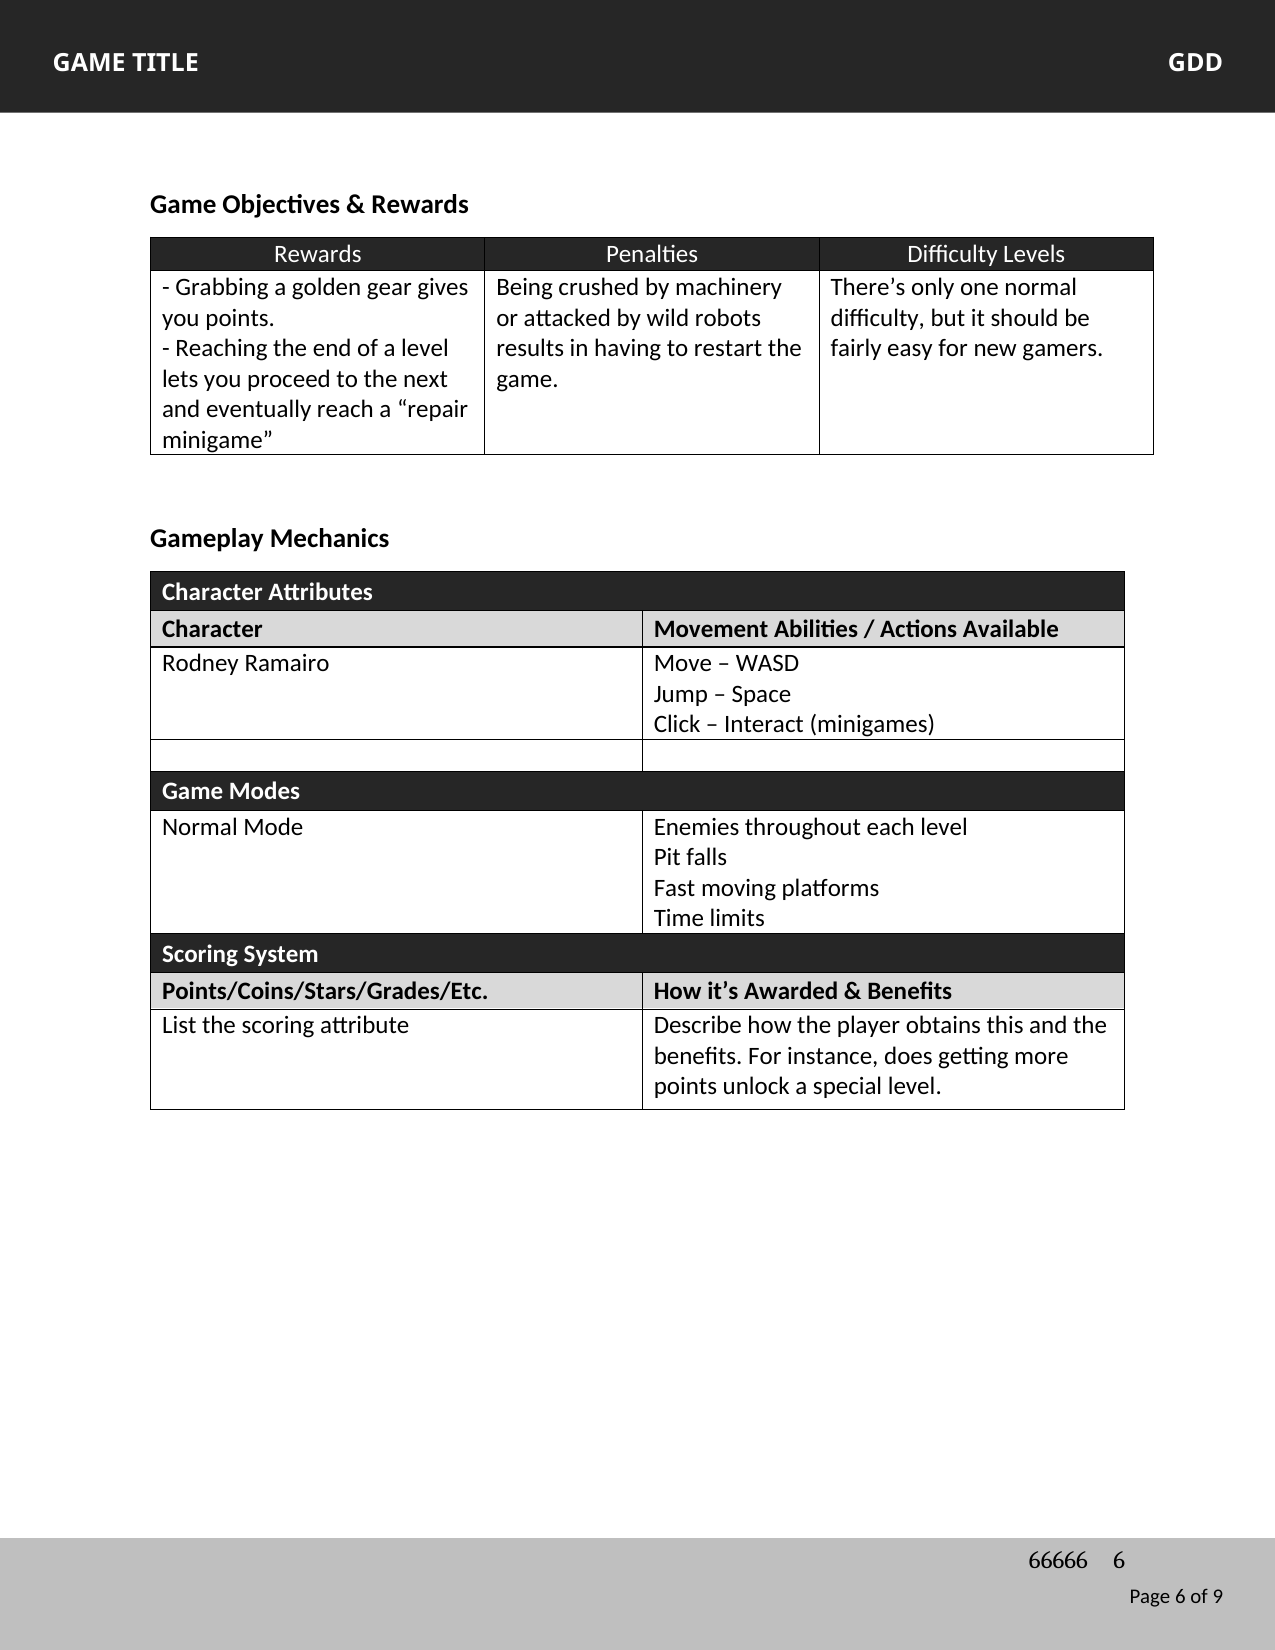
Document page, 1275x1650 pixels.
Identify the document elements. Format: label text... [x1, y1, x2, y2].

table_header Character Attributes [151, 572, 642, 610]
table_cell Enemies throughout each level Pit falls Fast moving platforms Time limits [643, 811, 1124, 933]
table_cell [151, 740, 642, 771]
table_cell [643, 740, 1124, 771]
table_cell List the scoring attribute [151, 1010, 642, 1109]
table_cell Being crushed by machinery or attacked by wild robots results in having to restart the game. [485, 271, 819, 454]
table_header Rewards [151, 238, 484, 270]
table_cell Describe how the player obtains this and the benefits. For instance, does getting more points unlock a special level. [643, 1010, 1124, 1109]
table_cell Character [151, 611, 642, 646]
table_cell There’s only one normal difficulty, but it should be fairly easy for new gamers. [820, 271, 1153, 454]
table_cell Points/Coins/Stars/Grades/Etc. [151, 973, 642, 1008]
table_cell Rodney Ramairo [151, 648, 642, 739]
table_cell [642, 772, 1124, 810]
table_header Penalties [485, 238, 819, 270]
table_header Difficulty Levels [820, 238, 1153, 270]
table_cell How it’s Awarded & Benefits [643, 973, 1124, 1008]
table_header [642, 572, 1124, 610]
table_cell Scoring System [151, 934, 642, 972]
table_cell Normal Mode [151, 811, 642, 933]
subtitle Gameplay Mechanics [150, 522, 1125, 554]
table_cell Movement Abilities / Actions Available [643, 611, 1124, 646]
table_cell [642, 934, 1124, 972]
table_cell - Grabbing a golden gear gives you points. - Reaching the end of a level lets you proceed to the next and eventually reach a “repair minigame” [151, 271, 484, 454]
subtitle Game Objectives & Rewards [150, 187, 1125, 220]
table_cell Game Modes [151, 772, 642, 810]
table_cell Move – WASD Jump – Space Click – Interact (minigames) [643, 648, 1124, 739]
